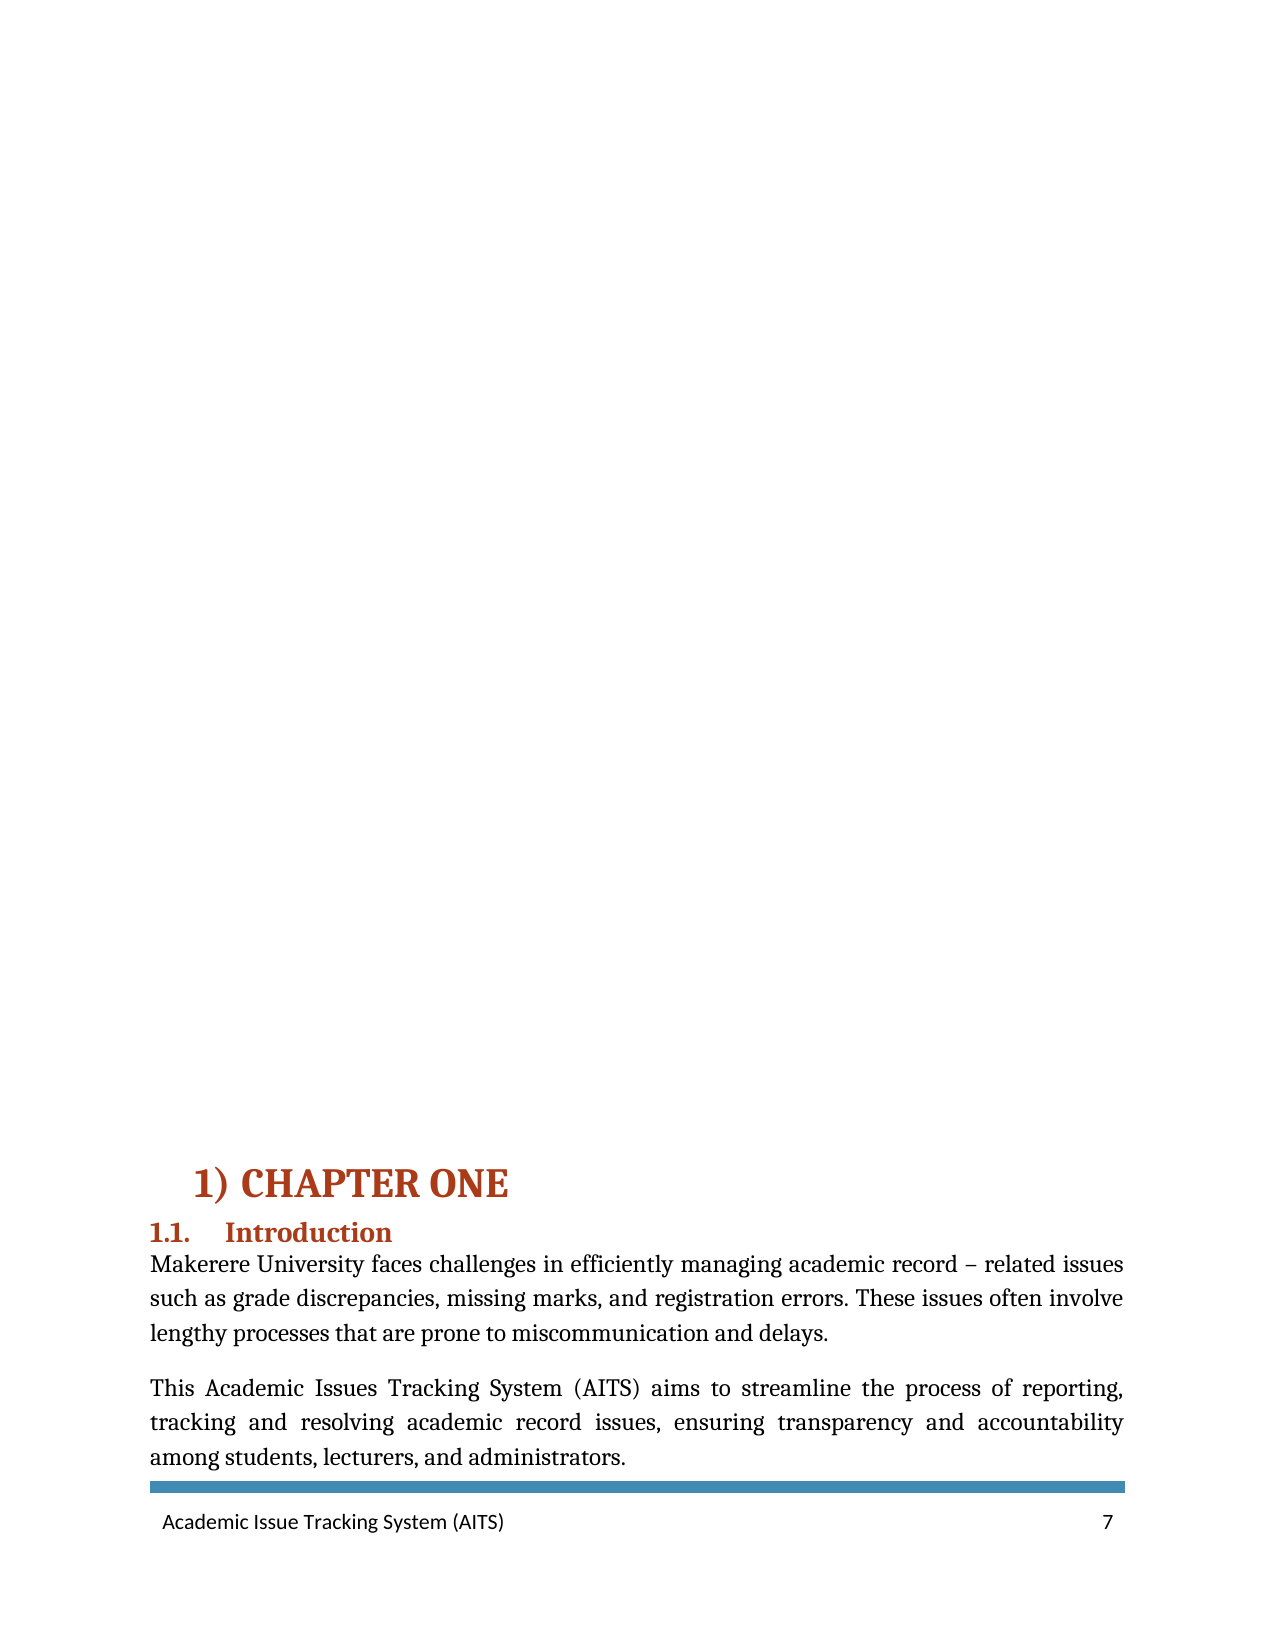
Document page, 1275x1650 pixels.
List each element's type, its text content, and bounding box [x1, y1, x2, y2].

text This Academic Issues Tracking System (AITS) aims to streamline the process of reporting, tracking and resolving academic record issues, ensuring transparency and accountability among students, lecturers, and administrators. [150, 1374, 1125, 1472]
subtitle CHAPTER ONE [194, 1160, 1125, 1208]
subtitle Introduction [150, 1216, 1125, 1249]
text Makerere University faces challenges in efficiently managing academic record – related issues such as grade discrepancies, missing marks, and registration errors. These issues often involve lengthy processes that are prone to miscommunication and delays. [150, 1249, 1125, 1347]
